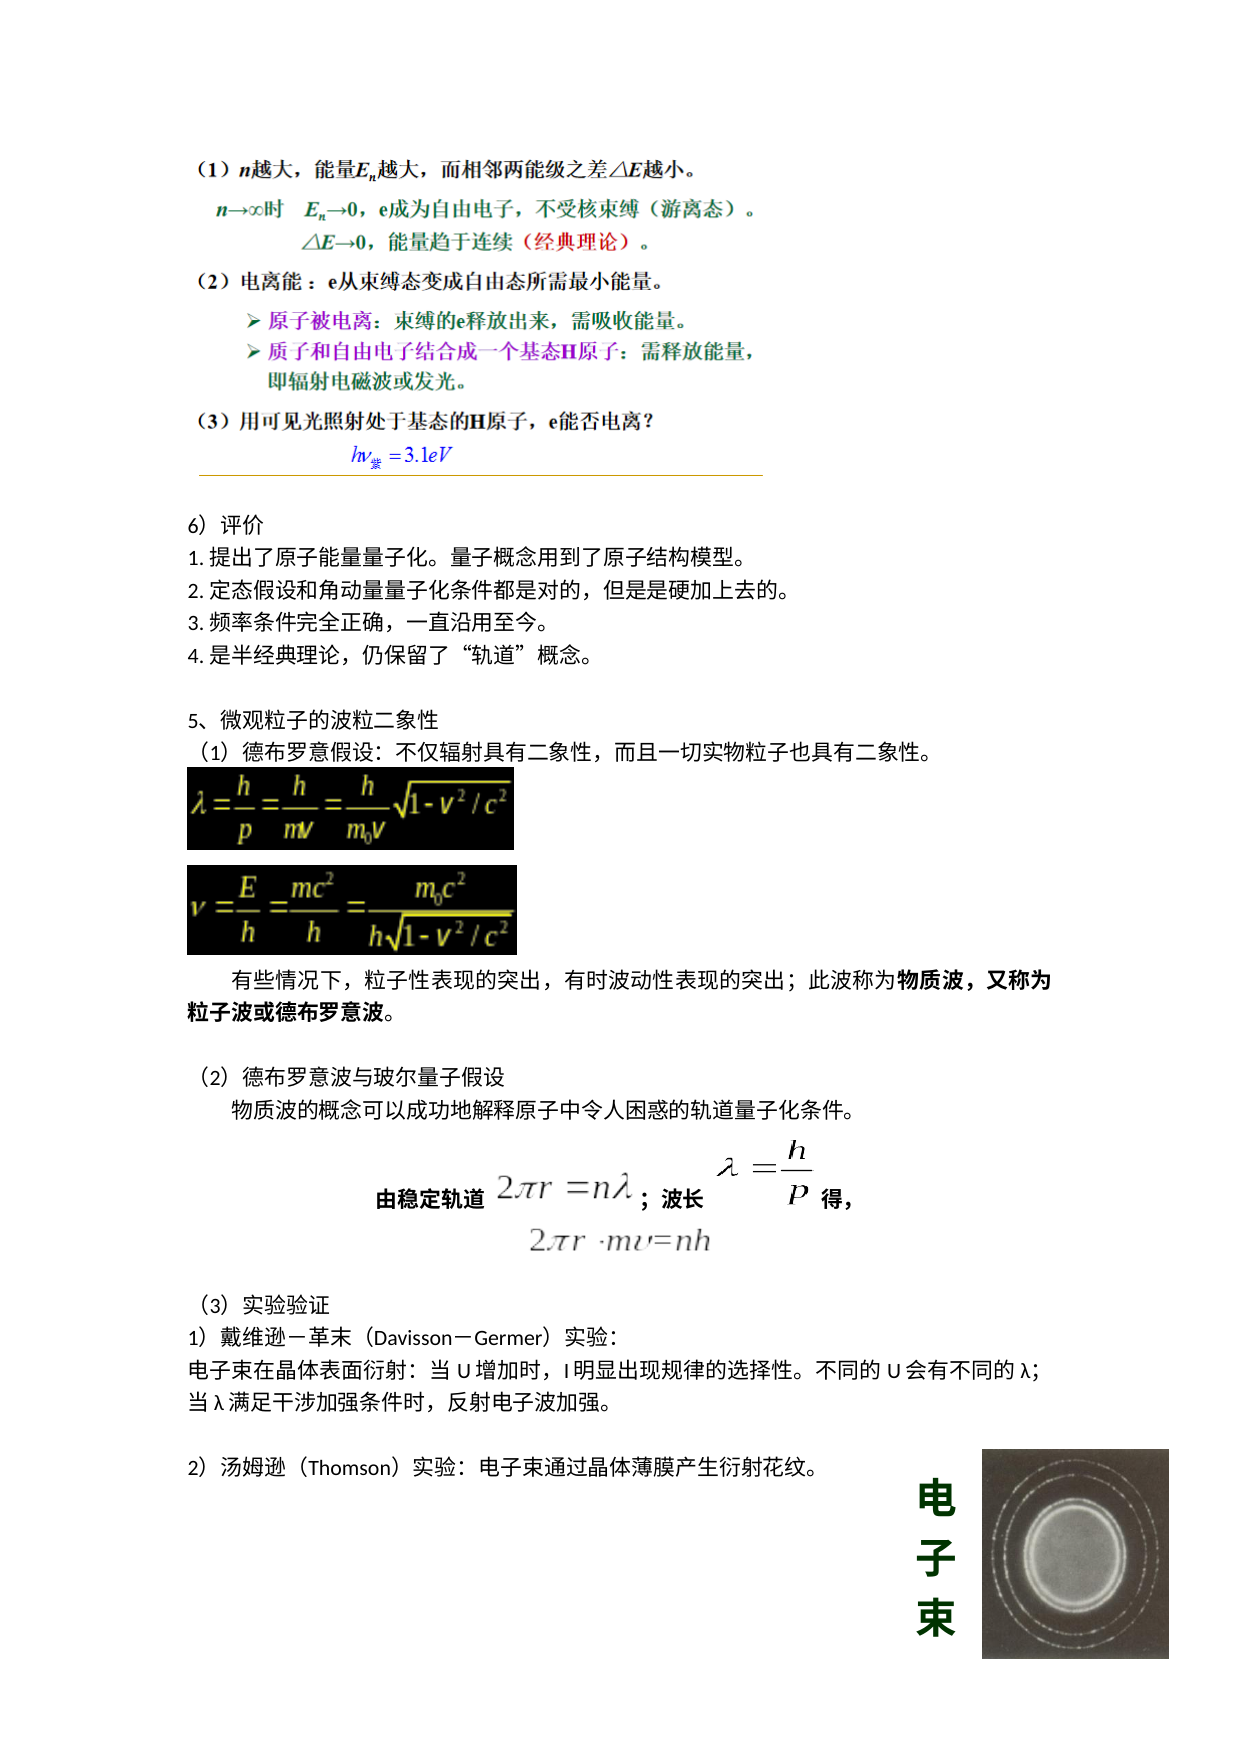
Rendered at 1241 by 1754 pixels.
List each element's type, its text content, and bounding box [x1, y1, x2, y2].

list 5、微观粒子的波粒二象性 [187, 702, 1053, 735]
list 2. 定态假设和角动量量子化条件都是对的，但是是硬加上去的。 [187, 572, 1053, 605]
list （3）实验验证 [187, 1287, 1053, 1320]
picture [187, 150, 792, 476]
list （2）德布罗意波与玻尔量子假设 [187, 1060, 1053, 1092]
picture [982, 1449, 1169, 1659]
list 1. 提出了原子能量量子化。量子概念用到了原子结构模型。 [187, 540, 1053, 572]
list 1）戴维逊－革末（Davisson－Germer）实验： [187, 1320, 1053, 1352]
list 3. 频率条件完全正确，一直沿用至今。 [187, 605, 1053, 637]
list 4. 是半经典理论，仍保留了“轨道”概念。 [187, 637, 1053, 670]
list 物质波的概念可以成功地解释原子中令人困惑的轨道量子化条件。 [187, 1092, 1053, 1125]
list （1）德布罗意假设：不仅辐射具有二象性，而且一切实物粒子也具有二象性。 [187, 735, 1053, 767]
list 6）评价 [187, 507, 1053, 540]
list 有些情况下，粒子性表现的突出，有时波动性表现的突出；此波称为物质波，又称为粒子波或德布罗意波。 [187, 962, 1053, 1027]
list 2）汤姆逊（Thomson）实验：电子束通过晶体薄膜产生衍射花纹。 [187, 1450, 982, 1482]
list 电子束在晶体表面衍射：当U增加时，I明显出现规律的选择性。不同的U会有不同的λ；当λ满足干涉加强条件时，反射电子波加强。 [187, 1352, 1053, 1417]
list 由稳定轨道 ；波长 得， [187, 1125, 1053, 1222]
